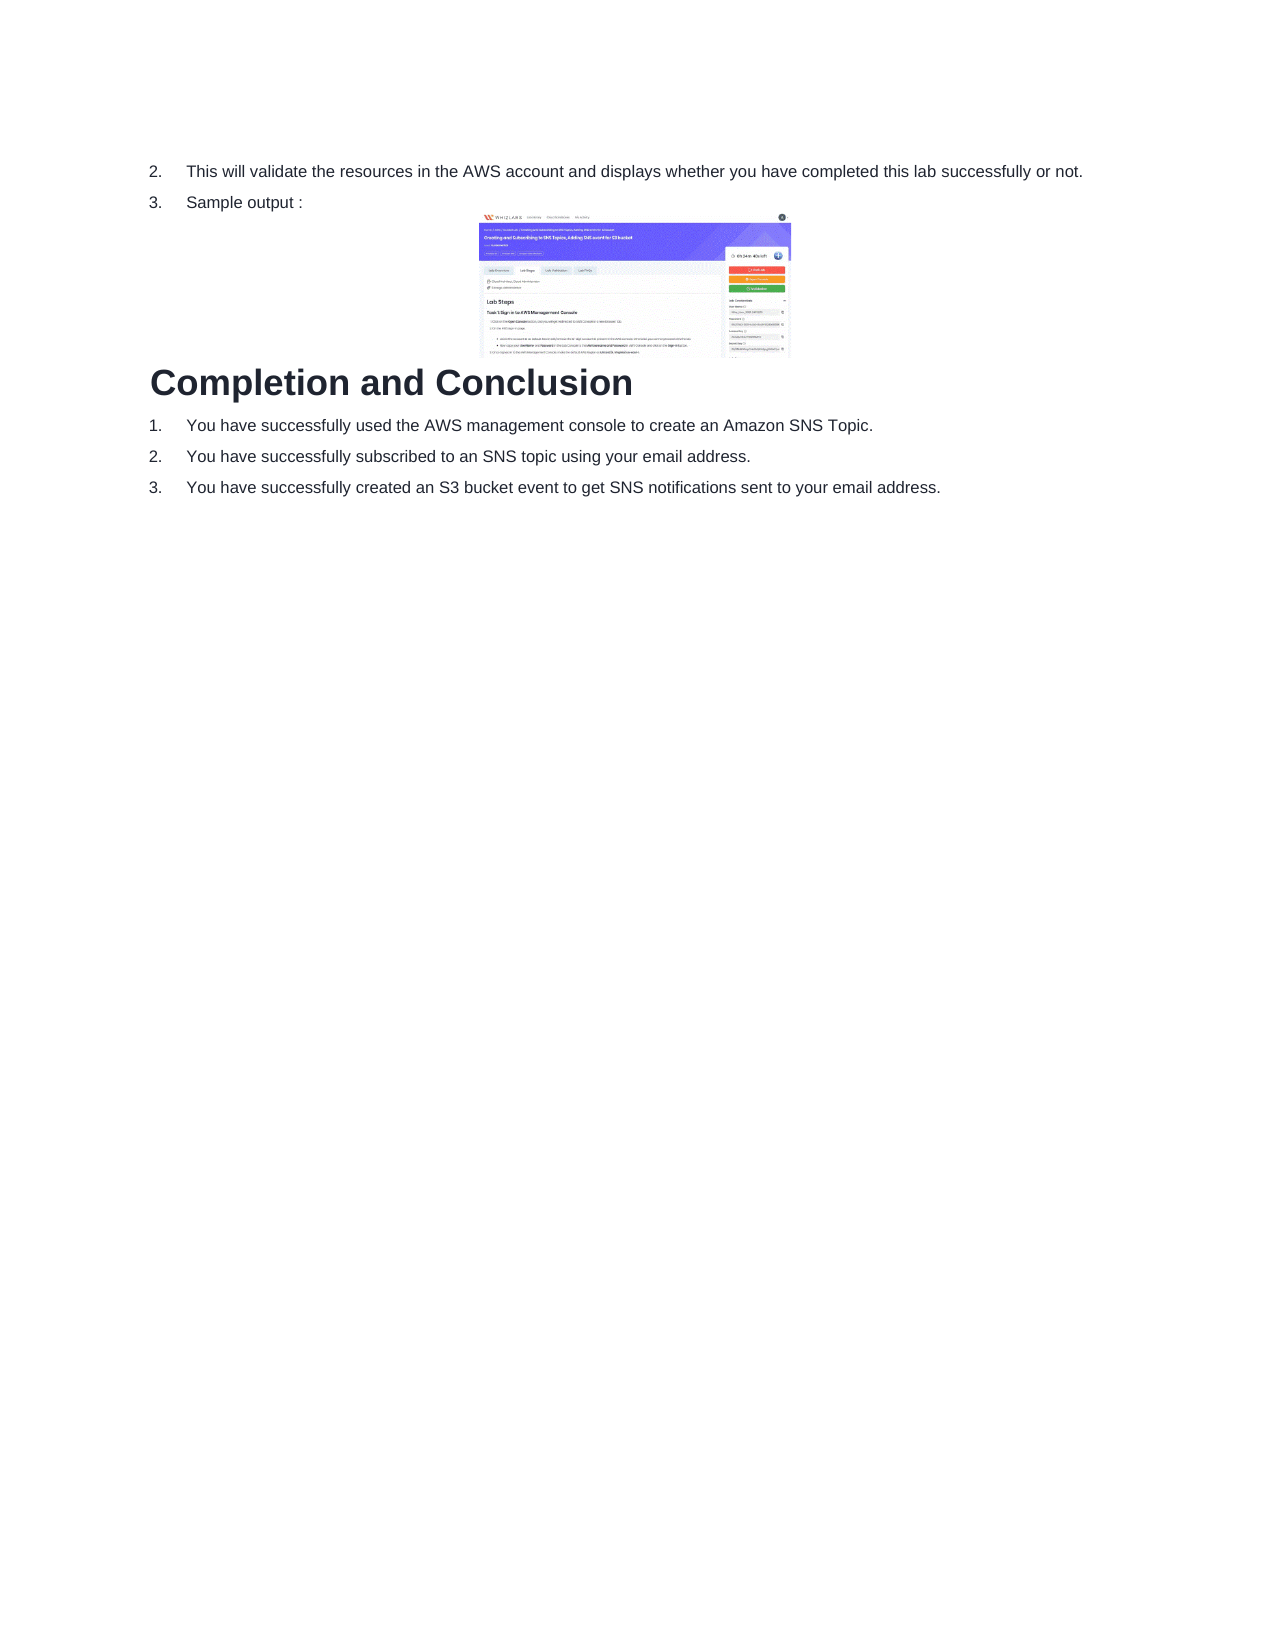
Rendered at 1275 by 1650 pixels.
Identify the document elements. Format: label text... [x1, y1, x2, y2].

picture [479, 212, 792, 358]
list This will validate the resources in the AWS account and displays whether you have completed this lab successfully or not. [148, 150, 1089, 181]
list You have successfully subscribed to an SNS topic using your email address. [148, 434, 1089, 466]
list Sample output : [148, 181, 1089, 212]
text Completion and Conclusion [150, 361, 1125, 403]
list You have successfully created an S3 bucket event to get SNS notifications sent to your email address. [148, 466, 1089, 497]
list You have successfully used the AWS management console to create an Amazon SNS Topic. [148, 403, 1089, 434]
